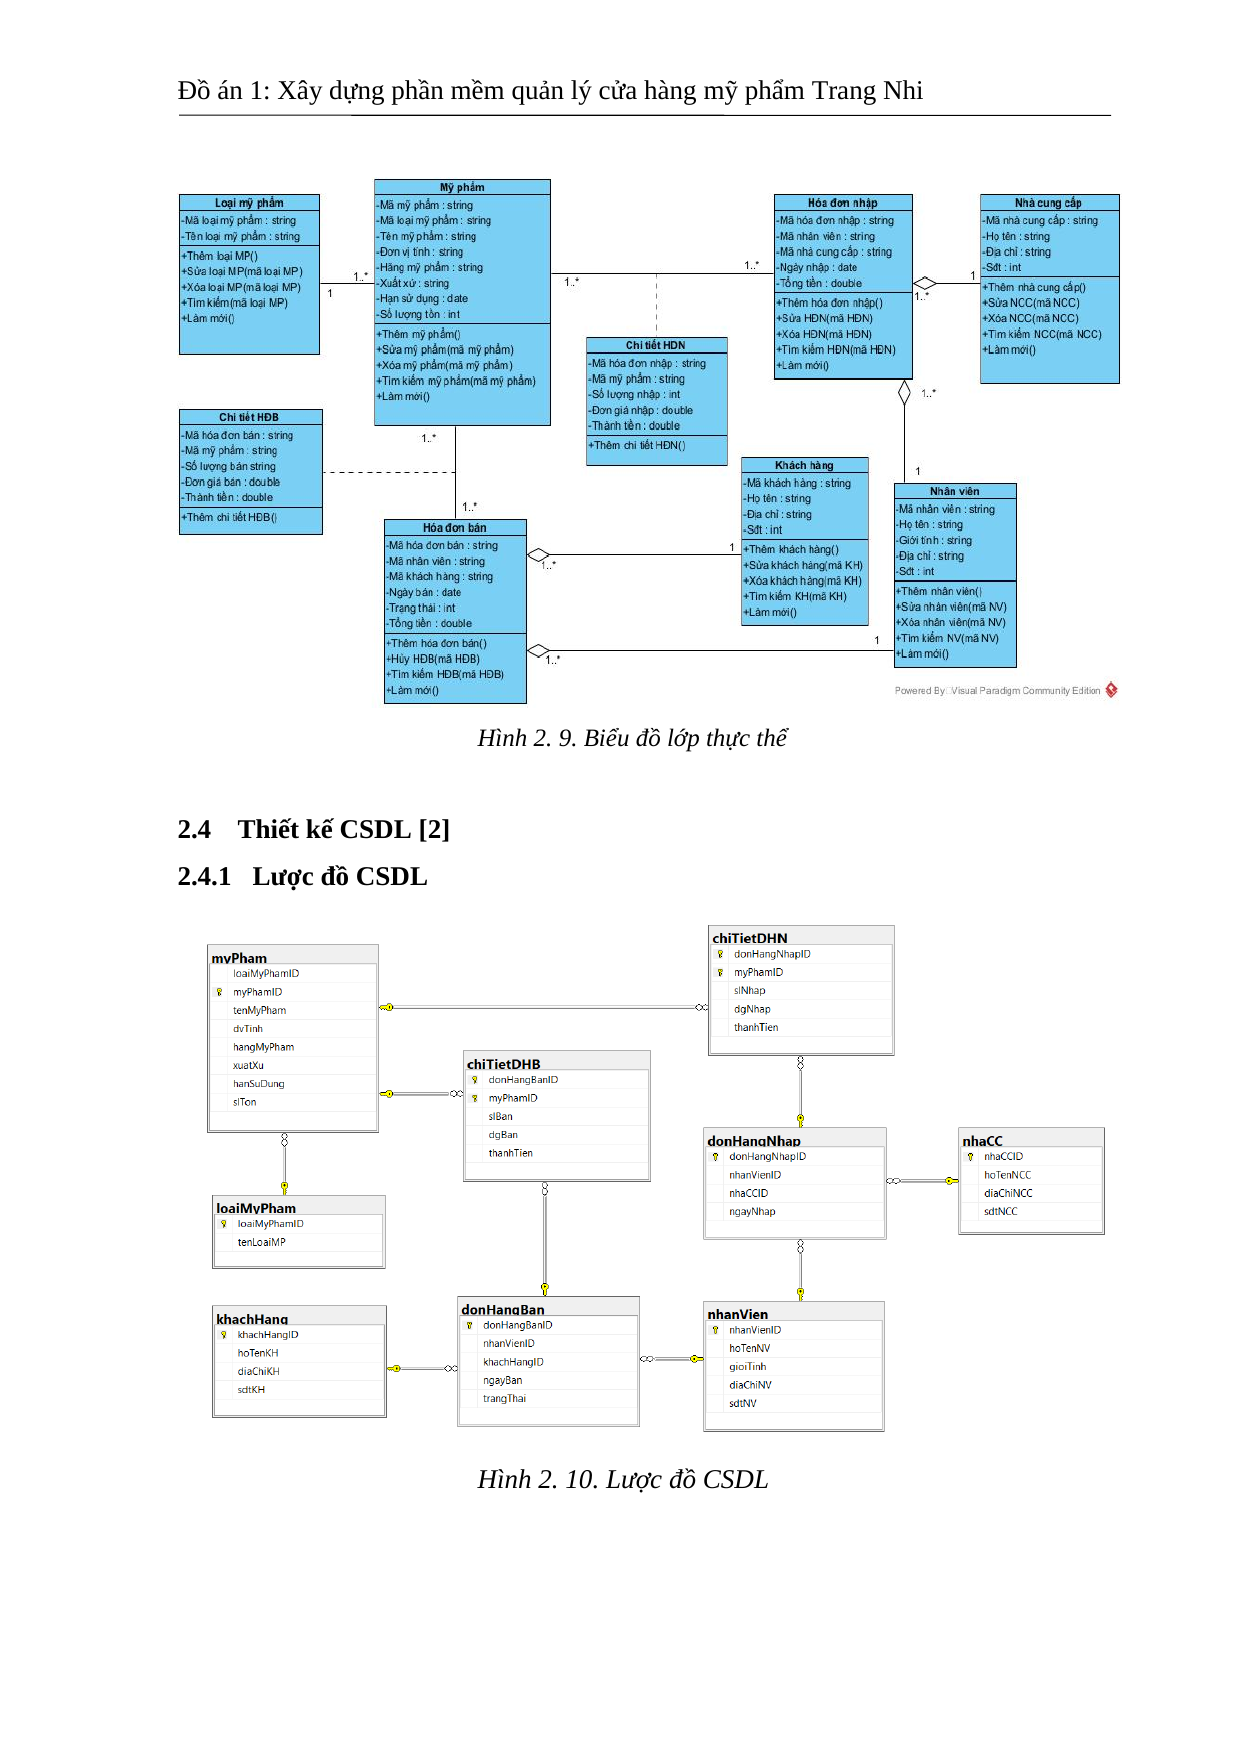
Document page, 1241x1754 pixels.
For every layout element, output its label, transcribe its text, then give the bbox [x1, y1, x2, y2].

subtitle Thiết kế CSDL [177, 813, 1122, 844]
text Hình 2. 9. Biểu đồ lớp thực thể [402, 723, 1122, 752]
text Hình 2. 10. Lược đồ CSDL [402, 1463, 1122, 1494]
subtitle Lược đồ CSDL [177, 860, 1122, 891]
picture [177, 177, 1122, 708]
picture [177, 906, 1122, 1448]
